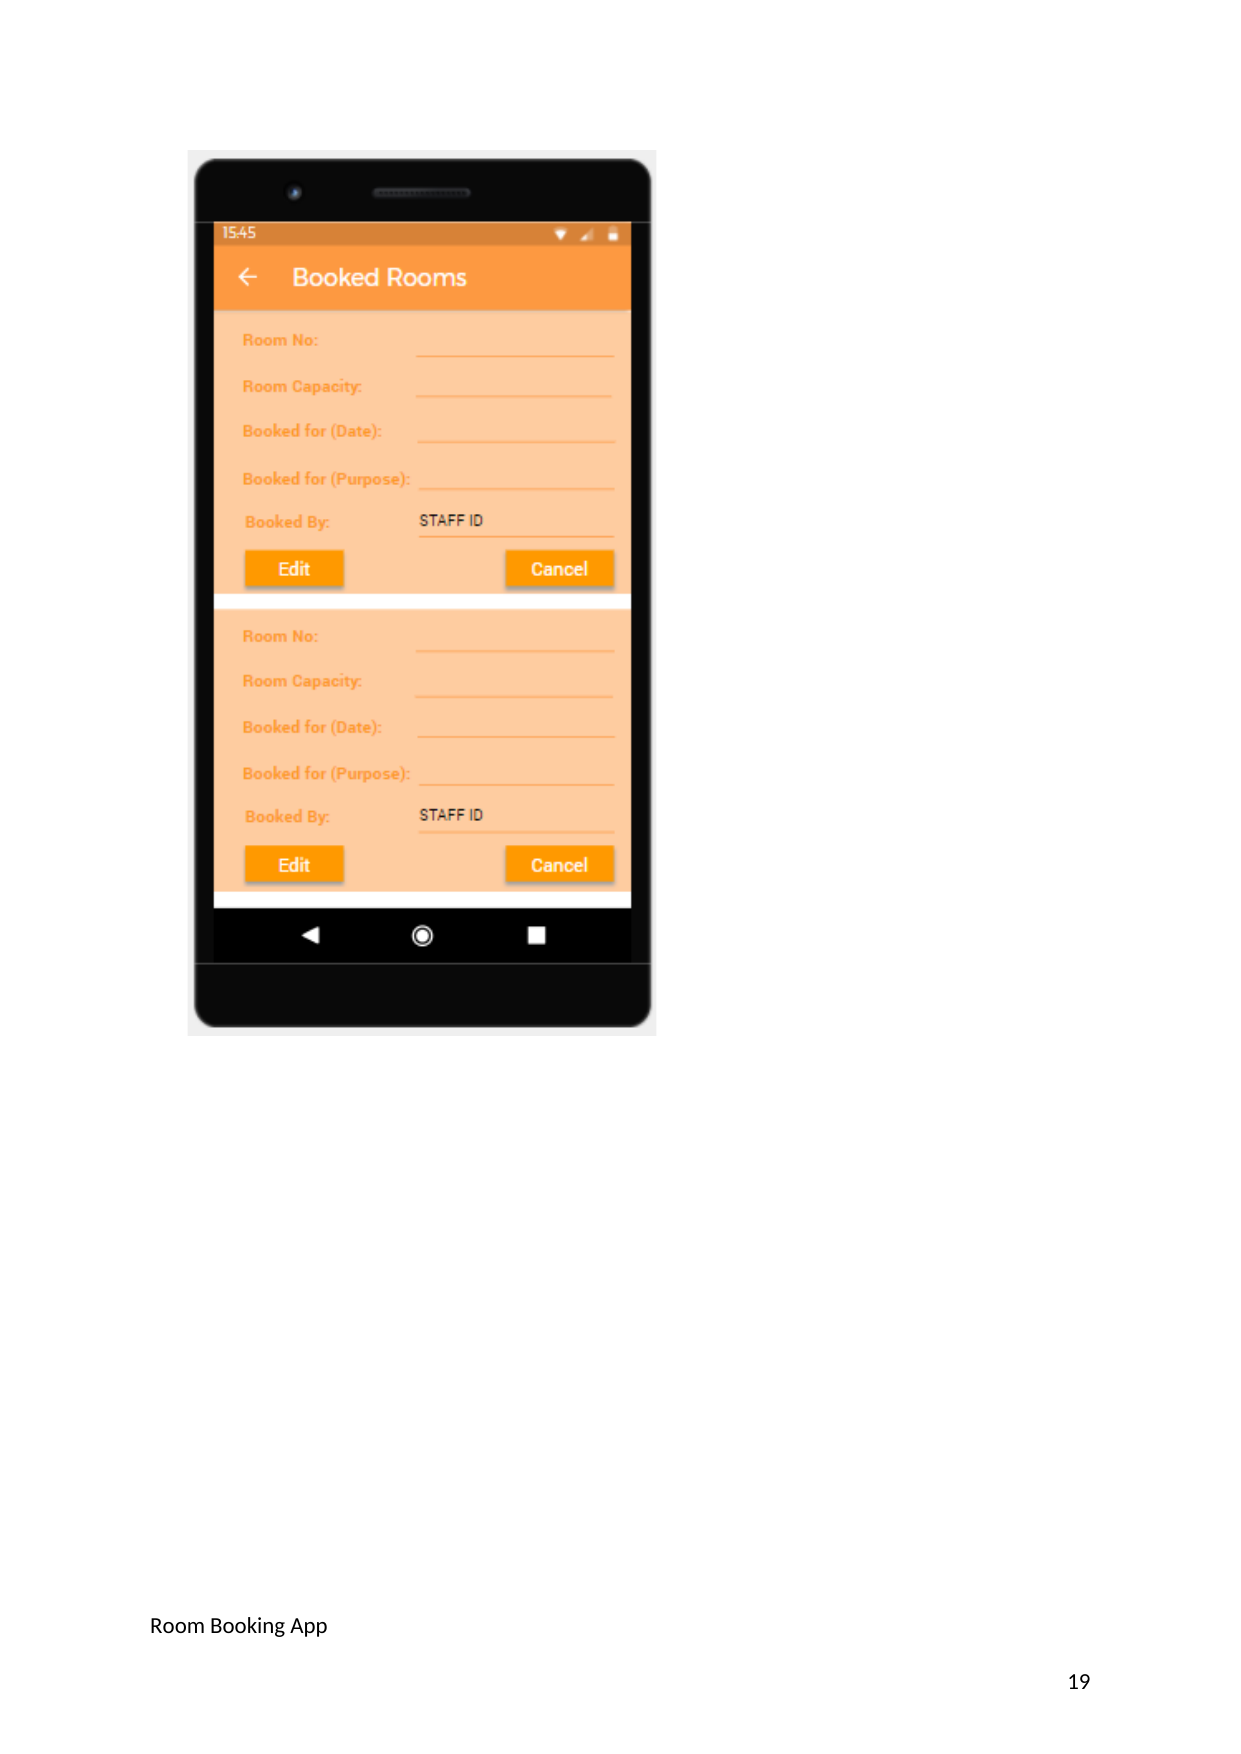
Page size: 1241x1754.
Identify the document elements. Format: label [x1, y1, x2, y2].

picture [187, 150, 657, 1036]
